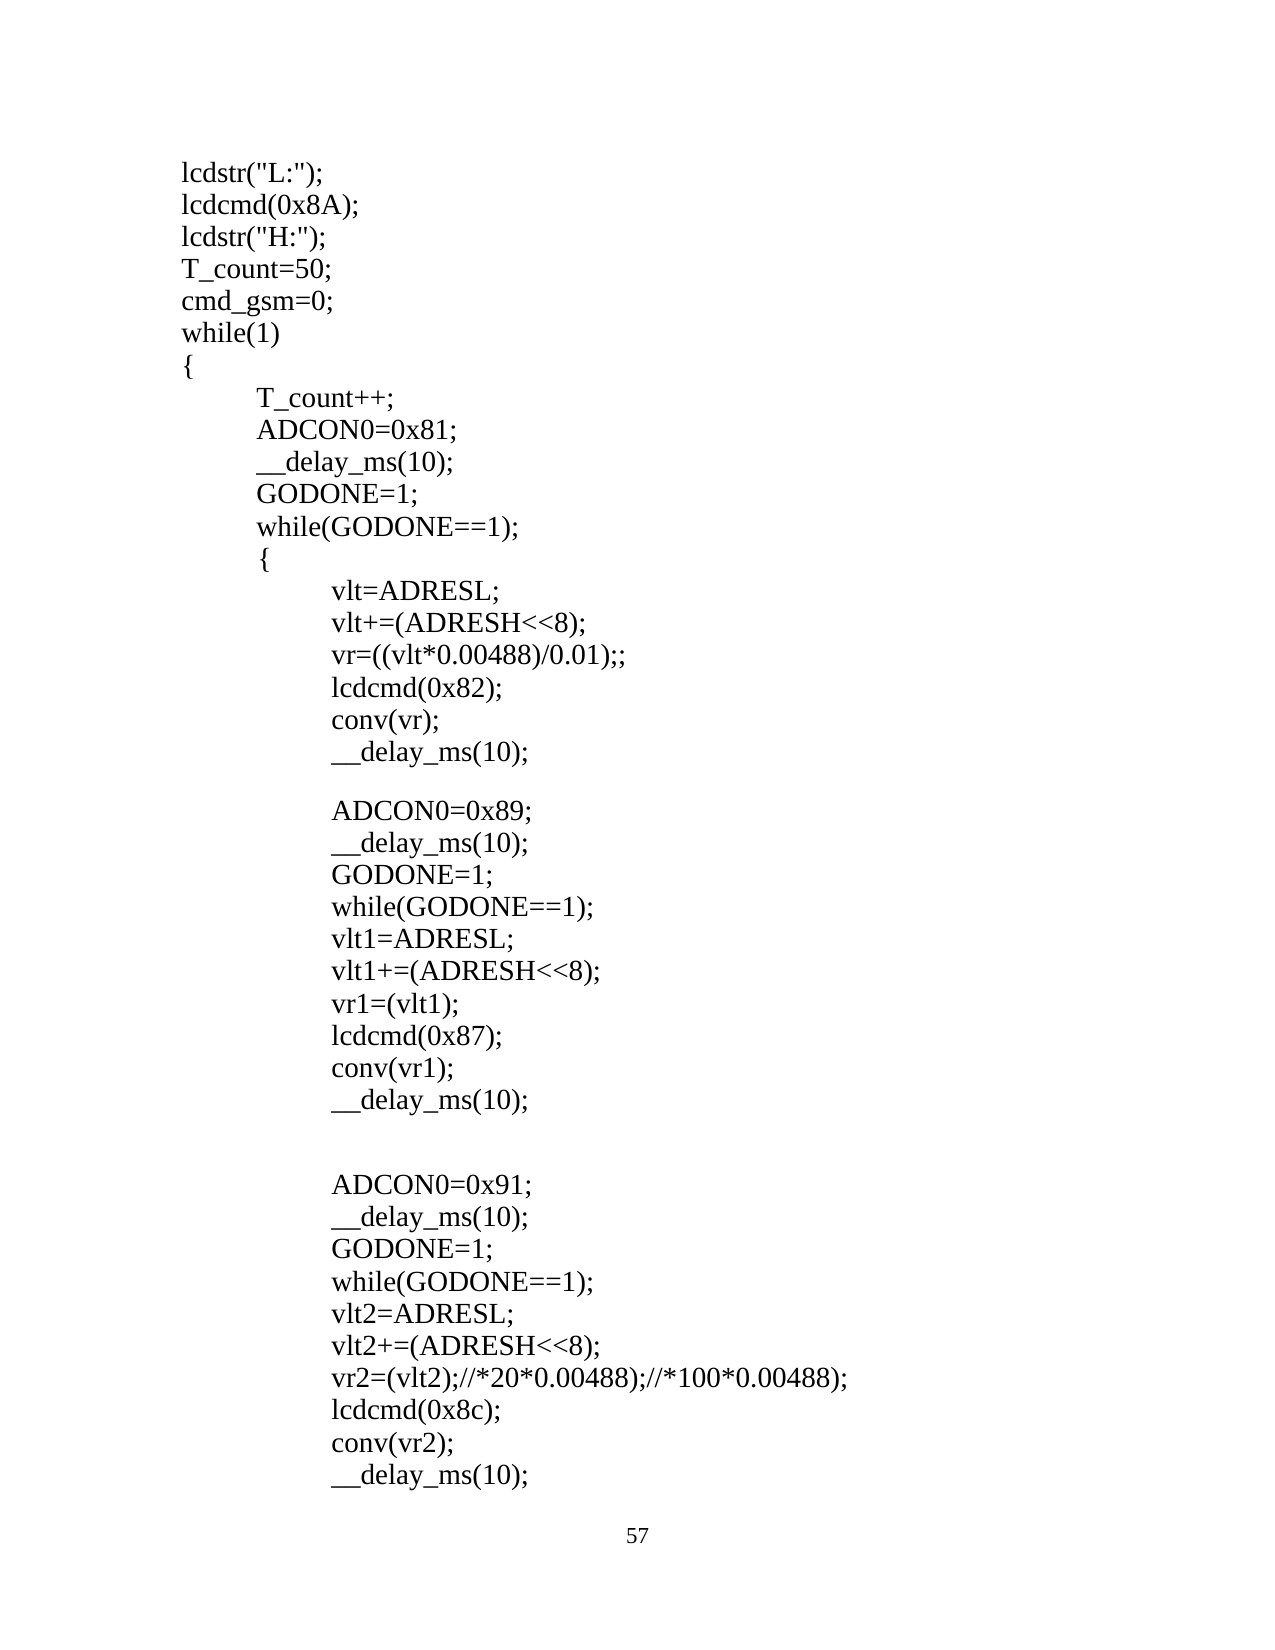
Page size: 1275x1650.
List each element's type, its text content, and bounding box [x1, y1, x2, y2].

text vr2=(vlt2);//*20*0.00488);//*100*0.00488); [31, 1362, 1254, 1394]
text vlt+=(ADRESH<<8); [31, 607, 1254, 639]
text T_count=50; [31, 253, 1254, 285]
text while(1) [31, 317, 1254, 349]
text T_count++; [31, 382, 1254, 414]
text lcdcmd(0x8c); [31, 1394, 1254, 1426]
text ADCON0=0x91; [31, 1169, 1254, 1201]
text lcdcmd(0x8A); [31, 188, 1254, 221]
text while(GODONE==1); [31, 891, 1254, 923]
text { [31, 349, 1254, 382]
text ADCON0=0x81; [31, 414, 1254, 446]
text while(GODONE==1); [31, 1265, 1254, 1297]
text GODONE=1; [31, 478, 1254, 510]
text vlt=ADRESL; [31, 575, 1254, 607]
text conv(vr2); [31, 1426, 1254, 1458]
text vlt1=ADRESL; [31, 923, 1254, 955]
text __delay_ms(10); [31, 826, 1254, 858]
text lcdstr("H:"); [31, 221, 1254, 253]
text vr=((vlt*0.00488)/0.01);; [31, 639, 1254, 671]
text __delay_ms(10); [31, 1201, 1254, 1233]
text __delay_ms(10); [31, 1458, 1254, 1491]
text vlt1+=(ADRESH<<8); [31, 955, 1254, 987]
text cmd_gsm=0; [31, 285, 1254, 317]
text GODONE=1; [31, 1233, 1254, 1265]
text GODONE=1; [31, 858, 1254, 891]
text conv(vr1); [31, 1052, 1254, 1084]
text while(GODONE==1); [31, 510, 1254, 542]
text vr1=(vlt1); [31, 987, 1254, 1019]
text lcdstr("L:"); [31, 156, 1254, 188]
text ADCON0=0x89; [31, 794, 1254, 826]
text lcdcmd(0x87); [31, 1019, 1254, 1052]
text __delay_ms(10); [31, 736, 1254, 768]
text __delay_ms(10); [31, 1084, 1254, 1116]
text __delay_ms(10); [31, 446, 1254, 478]
text lcdcmd(0x82); [31, 671, 1254, 703]
text { [31, 542, 1254, 575]
text conv(vr); [31, 703, 1254, 736]
text vlt2+=(ADRESH<<8); [31, 1330, 1254, 1362]
text vlt2=ADRESL; [31, 1297, 1254, 1330]
